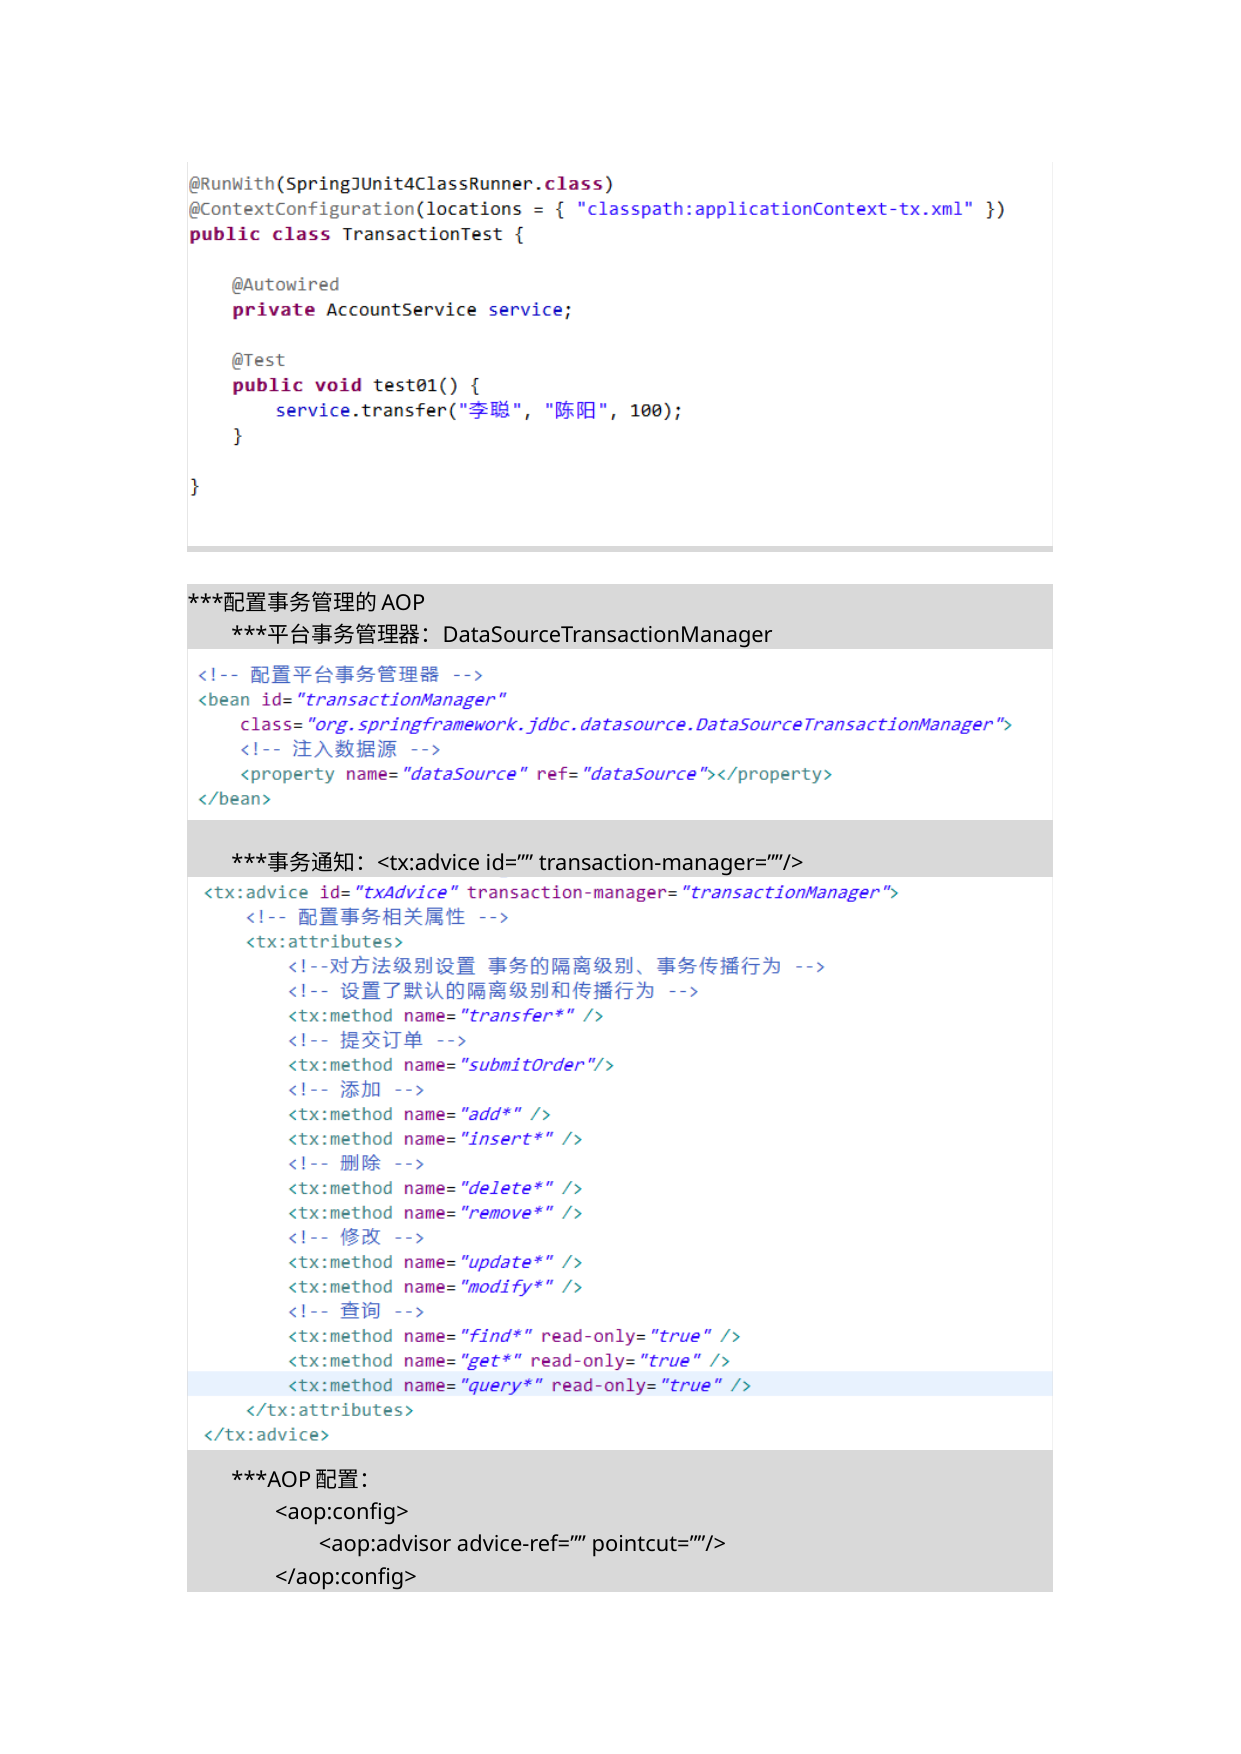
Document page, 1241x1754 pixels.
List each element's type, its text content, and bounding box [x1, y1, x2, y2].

picture [187, 877, 1053, 1450]
text </aop:config> [187, 1559, 1053, 1592]
text ***AOP配置： [187, 1462, 1053, 1494]
text <aop:config> [187, 1494, 1053, 1527]
text ***平台事务管理器：DataSourceTransactionManager [187, 617, 1053, 649]
text ***事务通知：<tx:advice id=”” transaction-manager=””/> [187, 844, 1053, 877]
text <aop:advisor advice-ref=”” pointcut=””/> [187, 1527, 1053, 1559]
picture [187, 649, 1053, 820]
picture [187, 162, 1053, 546]
text ***配置事务管理的AOP [187, 584, 1053, 617]
